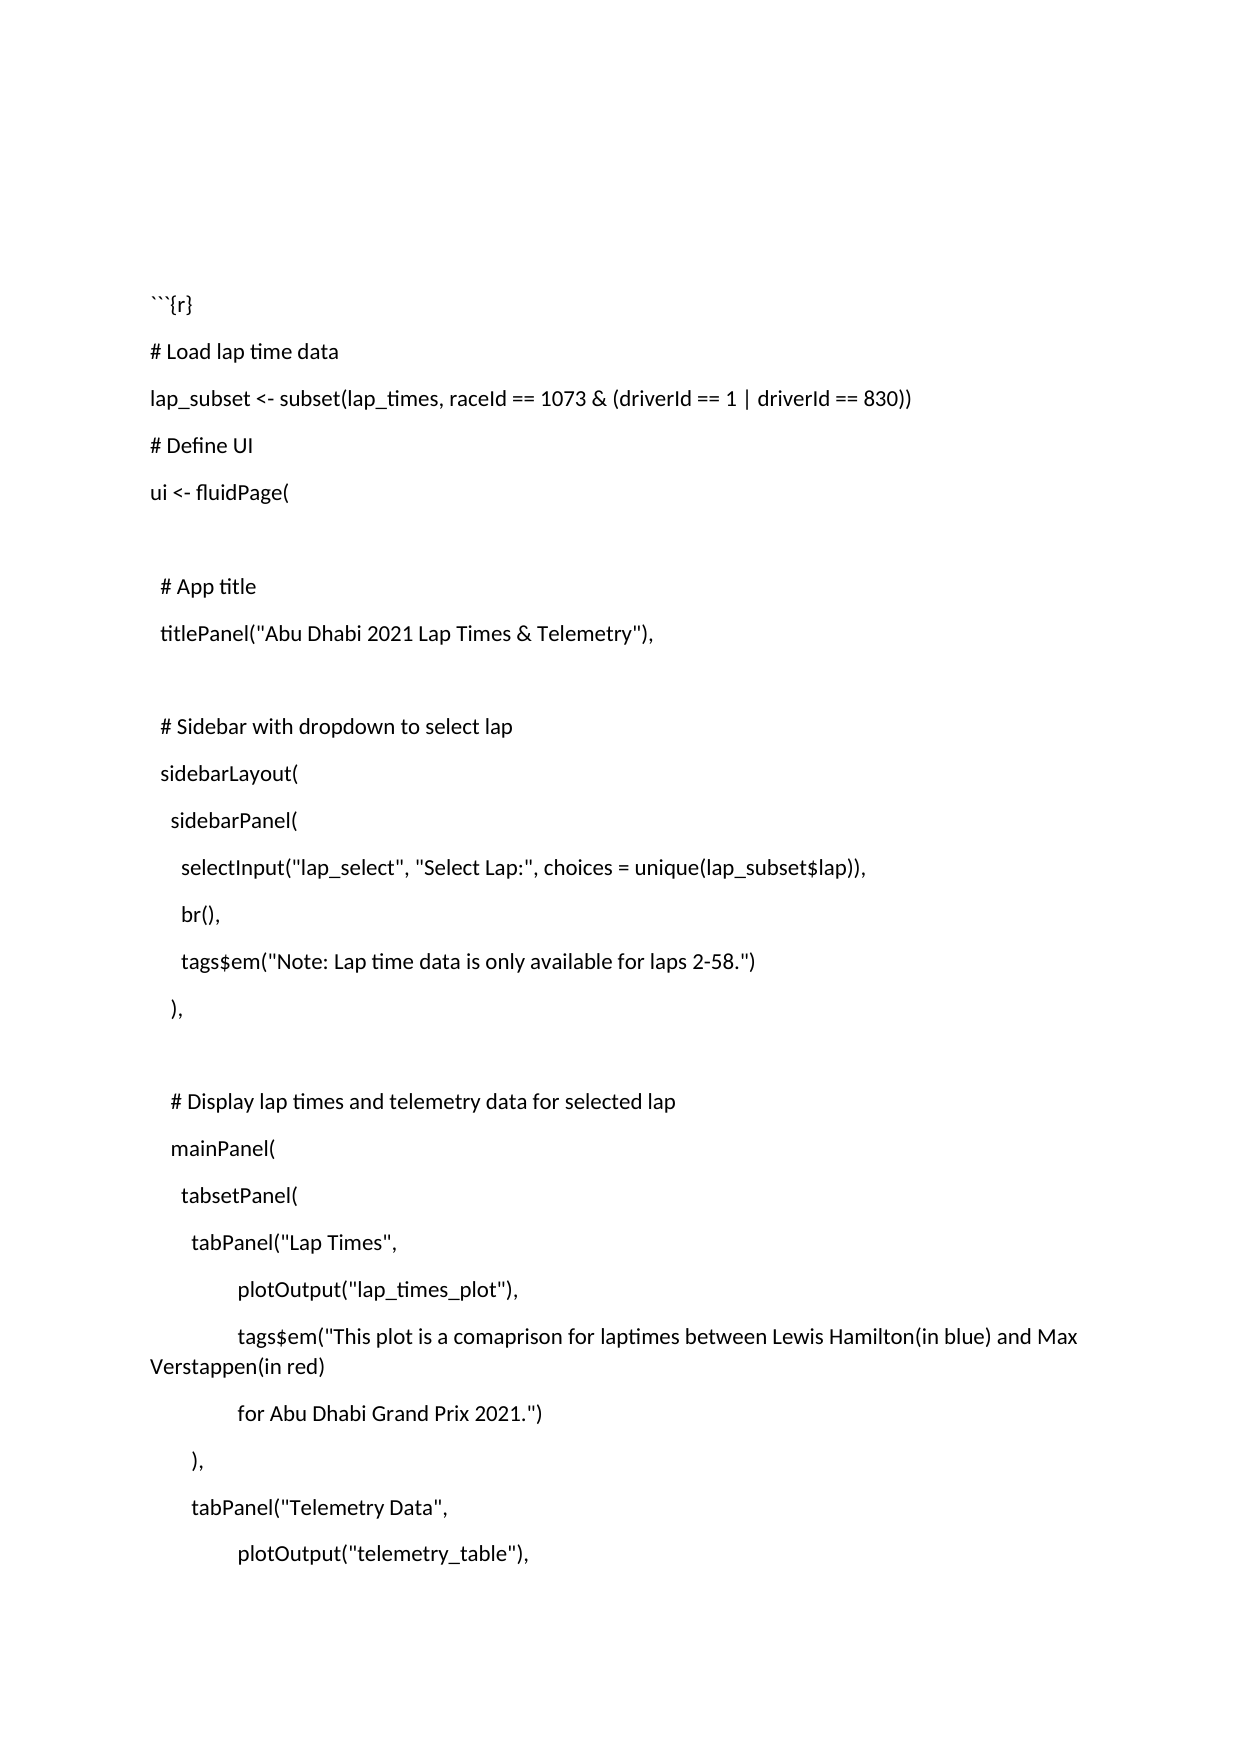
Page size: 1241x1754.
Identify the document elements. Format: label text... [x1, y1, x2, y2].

text tags$em("This plot is a comaprison for laptimes between Lewis Hamilton(in blue) and Max Verstappen(in red) [150, 1322, 1090, 1380]
text lap_subset <- subset(lap_times, raceId == 1073 & (driverId == 1 | driverId == 830)) [150, 384, 1090, 412]
text titlePanel("Abu Dhabi 2021 Lap Times & Telemetry"), [150, 619, 1090, 647]
text ), [150, 994, 1090, 1022]
text ), [150, 1446, 1090, 1474]
text mainPanel( [150, 1134, 1090, 1162]
text # Sidebar with dropdown to select lap [150, 712, 1090, 741]
text # Load lap time data [150, 337, 1090, 366]
text tabPanel("Telemetry Data", [150, 1493, 1090, 1521]
text ui <- fluidPage( [150, 478, 1090, 506]
text tabsetPanel( [150, 1181, 1090, 1209]
text # App title [150, 572, 1090, 600]
text br(), [150, 900, 1090, 928]
text for Abu Dhabi Grand Prix 2021.") [150, 1399, 1090, 1427]
text tags$em("Note: Lap time data is only available for laps 2-58.") [150, 947, 1090, 975]
text selectInput("lap_select", "Select Lap:", choices = unique(lap_subset$lap)), [150, 853, 1090, 881]
text # Define UI [150, 431, 1090, 459]
text ```{r} [150, 291, 1090, 319]
text # Display lap times and telemetry data for selected lap [150, 1087, 1090, 1116]
text plotOutput("telemetry_table"), [150, 1539, 1090, 1568]
text plotOutput("lap_times_plot"), [150, 1275, 1090, 1303]
text sidebarPanel( [150, 806, 1090, 834]
text sidebarLayout( [150, 759, 1090, 787]
text tabPanel("Lap Times", [150, 1228, 1090, 1256]
